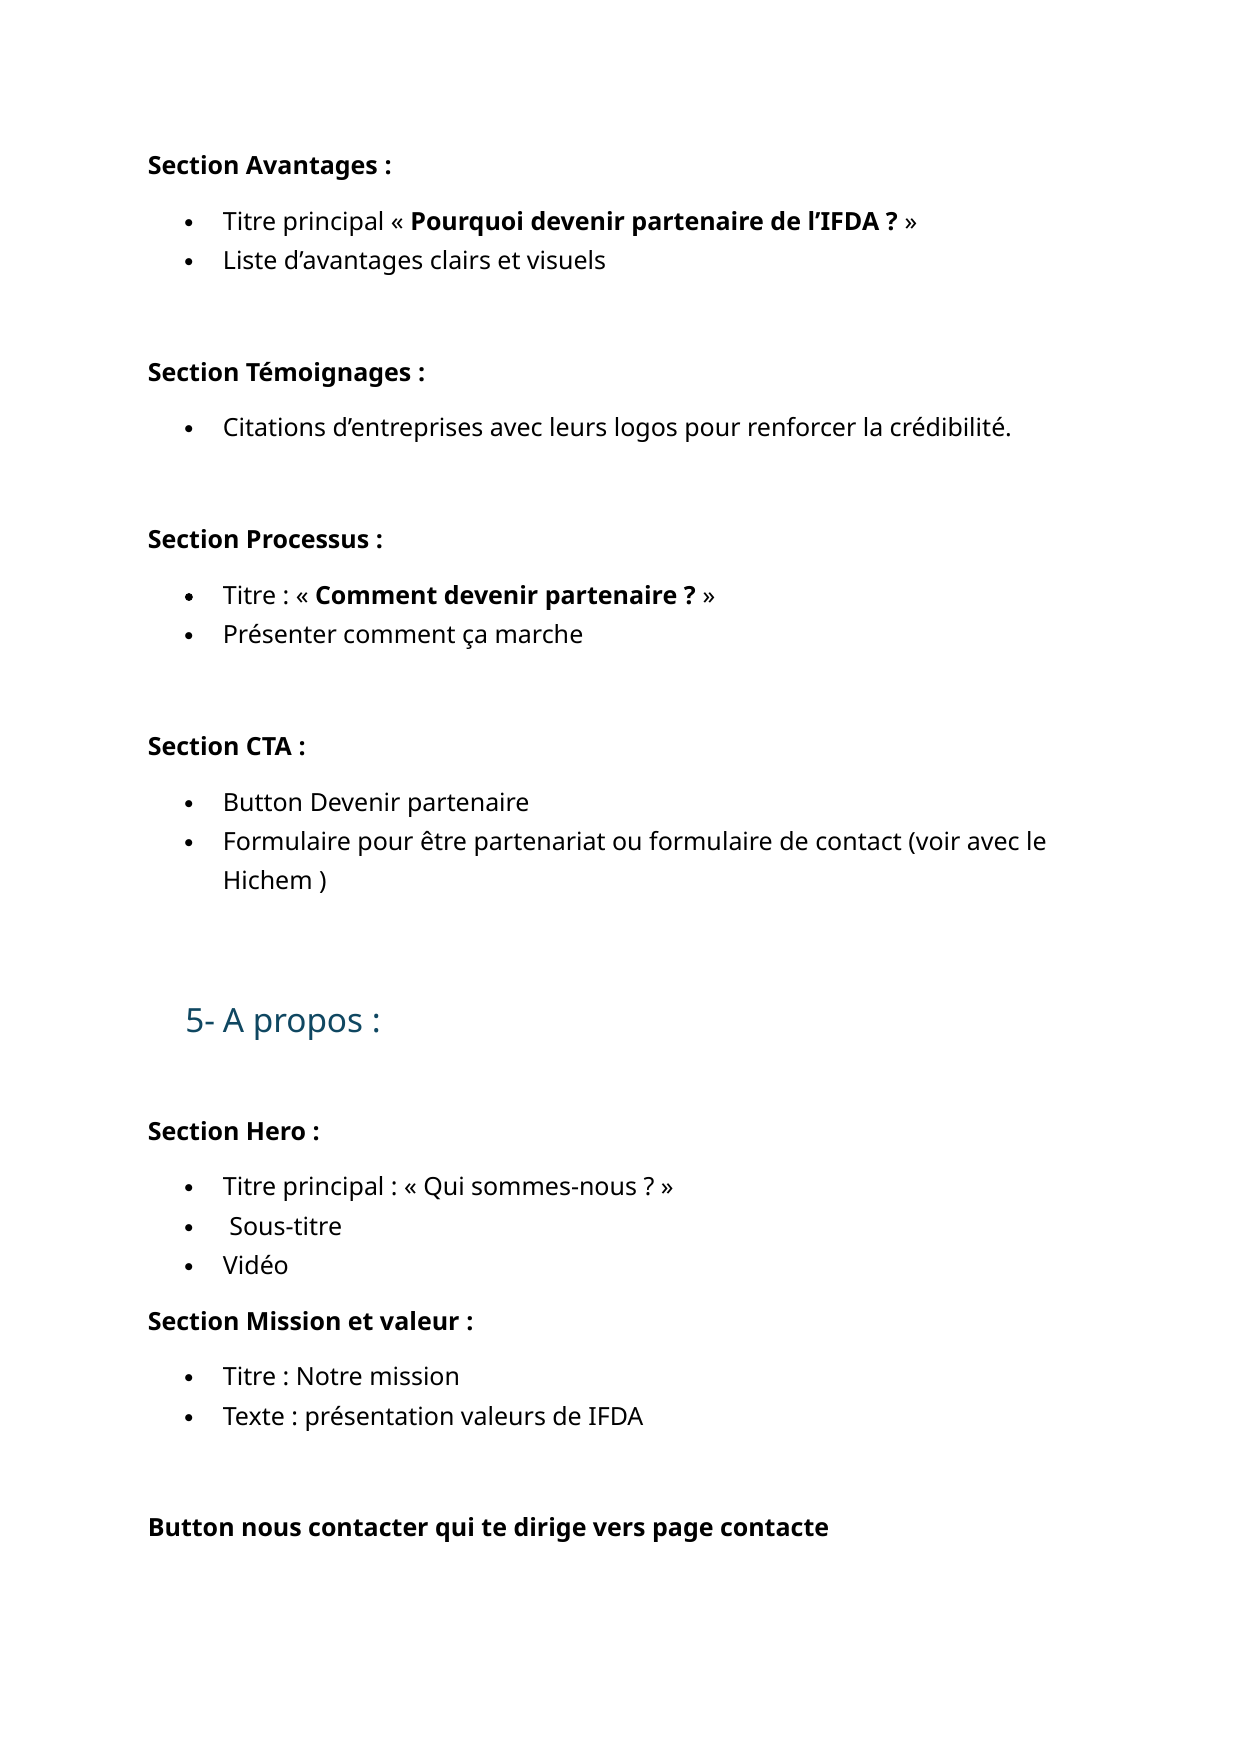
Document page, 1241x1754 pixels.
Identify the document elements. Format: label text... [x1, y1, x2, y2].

list Citations d’entreprises avec leurs logos pour renforcer la crédibilité. [185, 410, 1093, 444]
list Titre principal : « Qui sommes-nous ? » [185, 1169, 1093, 1203]
text Section Mission et valeur : [148, 1303, 1093, 1337]
list Formulaire pour être partenariat ou formulaire de contact (voir avec le Hichem ) [185, 823, 1093, 897]
list Vidéo [185, 1247, 1093, 1281]
list Liste d’avantages clairs et visuels [185, 243, 1093, 277]
list Texte : présentation valeurs de IFDA [185, 1398, 1093, 1432]
list Titre principal « Pourquoi devenir partenaire de l’IFDA ? » [185, 203, 1093, 237]
list Titre : « Comment devenir partenaire ? » [185, 578, 1093, 612]
subtitle A propos : [185, 997, 1093, 1042]
text Section CTA : [148, 728, 1093, 762]
text Button nous contacter qui te dirige vers page contacte [148, 1510, 1093, 1544]
list Button Devenir partenaire [185, 784, 1093, 818]
text Section Témoignages : [148, 354, 1093, 388]
list Sous-titre [185, 1208, 1093, 1242]
text Section Hero : [148, 1113, 1093, 1147]
list Titre : Notre mission [185, 1359, 1093, 1393]
text Section Avantages : [148, 148, 1093, 182]
list Présenter comment ça marche [185, 617, 1093, 651]
text Section Processus : [148, 522, 1093, 556]
